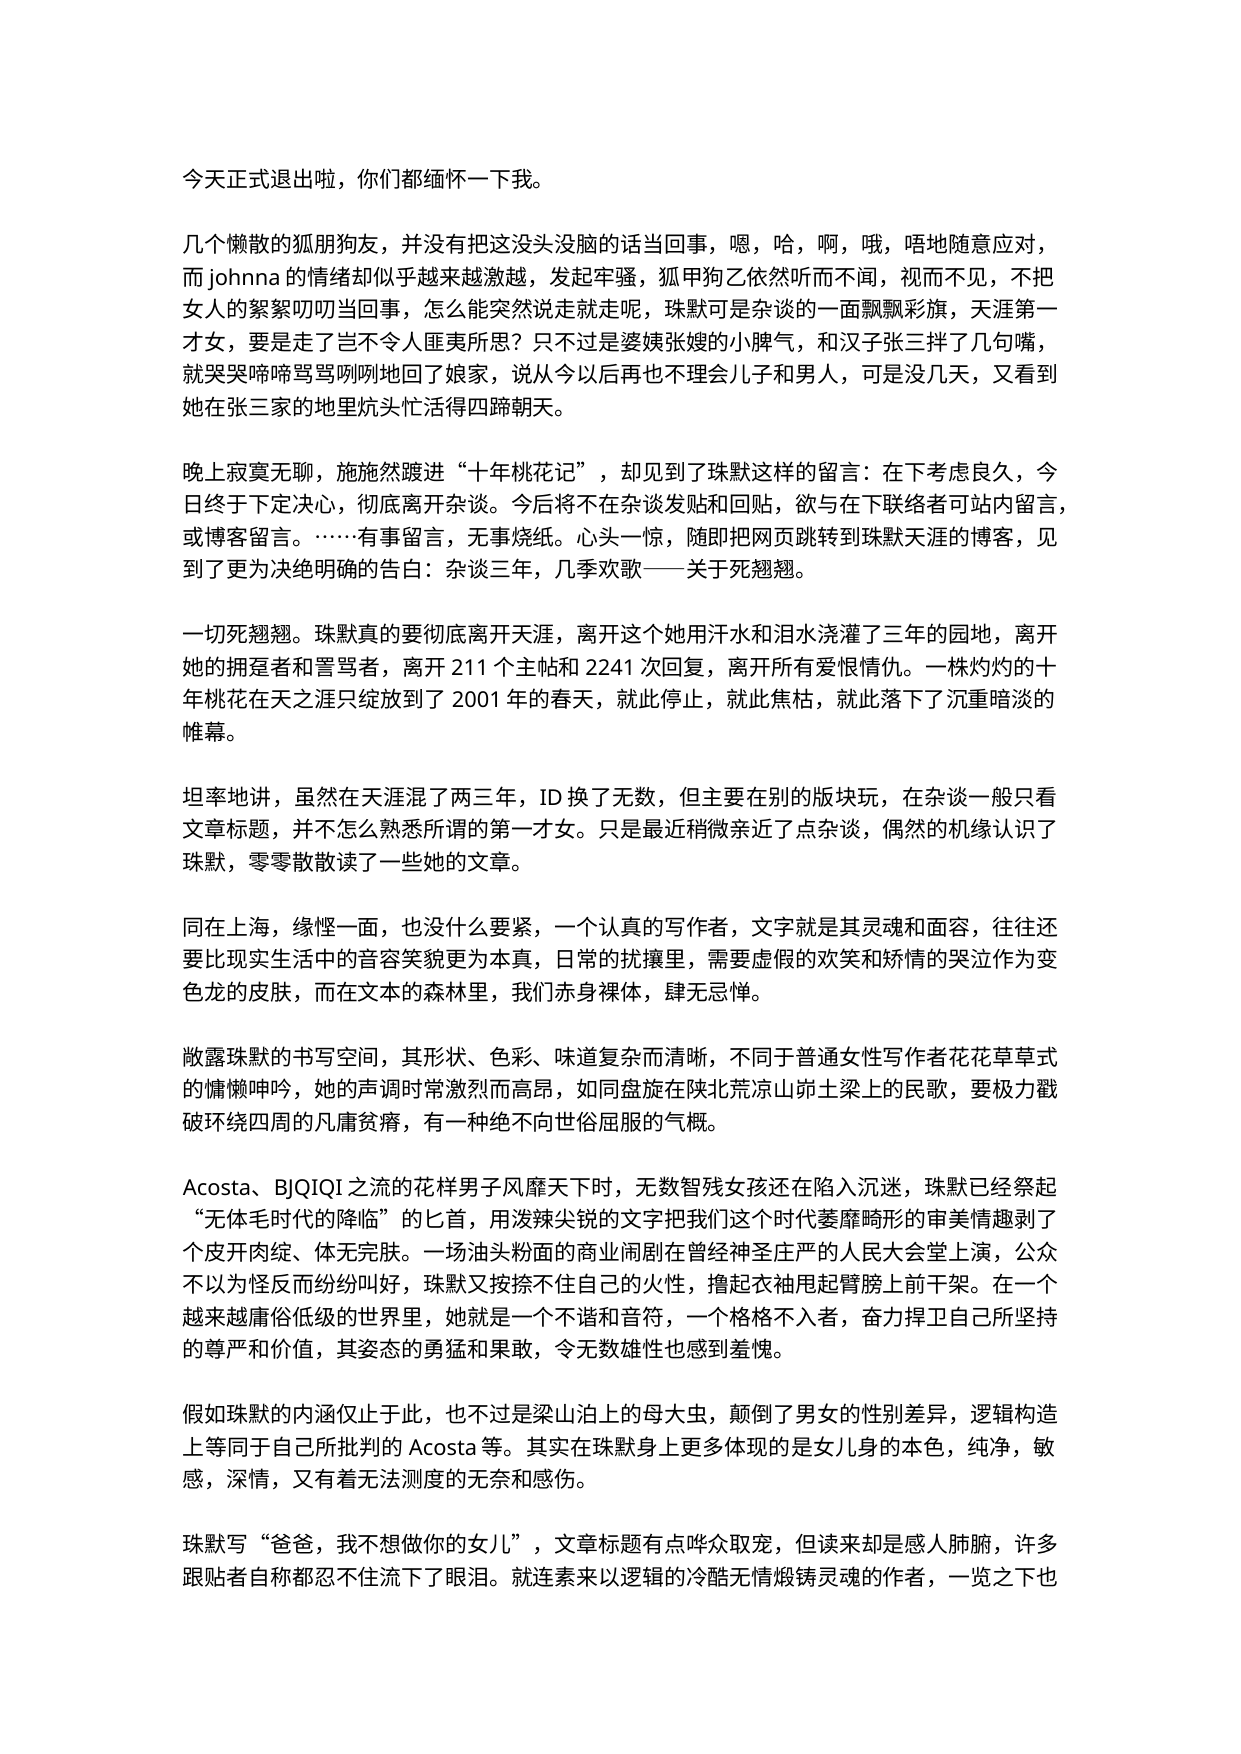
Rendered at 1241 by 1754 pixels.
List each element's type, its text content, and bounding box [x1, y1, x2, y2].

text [183, 162, 1058, 194]
text 同在上海，缘悭一面，也没什么要紧，一个认真的写作者，文字就是其灵魂和面容，往往还要比现实生活中的音容笑貌更为本真，日常的扰攘里，需要虚假的欢笑和矫情的哭泣作为变色龙的皮肤，而在文本的森林里，我们赤身裸体，肆无忌惮。 [183, 909, 1058, 1007]
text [183, 1527, 1058, 1592]
text 一切死翘翘。珠默真的要彻底离开天涯，离开这个她用汗水和泪水浇灌了三年的园地，离开她的拥趸者和詈骂者，离开211个主帖和2241次回复，离开所有爱恨情仇。一株灼灼的十年桃花在天之涯只绽放到了2001年的春天，就此停止，就此焦枯，就此落下了沉重暗淡的帷幕。 [183, 617, 1058, 747]
text 假如珠默的内涵仅止于此，也不过是梁山泊上的母大虫，颠倒了男女的性别差异，逻辑构造上等同于自己所批判的Acosta等。其实在珠默身上更多体现的是女儿身的本色，纯净，敏感，深情，又有着无法测度的无奈和感伤。 [183, 1397, 1058, 1494]
text 晚上寂寞无聊，施施然踱进“十年桃花记”，却见到了珠默这样的留言：在下考虑良久，今日终于下定决心，彻底离开杂谈。今后将不在杂谈发贴和回贴，欲与在下联络者可站内留言，或博客留言。……有事留言，无事烧纸。心头一惊，随即把网页跳转到珠默天涯的博客，见到了更为决绝明确的告白：杂谈三年，几季欢歌——关于死翘翘。 [183, 454, 1058, 584]
text 敞露珠默的书写空间，其形状、色彩、味道复杂而清晰，不同于普通女性写作者花花草草式的慵懒呻吟，她的声调时常激烈而高昂，如同盘旋在陕北荒凉山峁土梁上的民歌，要极力戳破环绕四周的凡庸贫瘠，有一种绝不向世俗屈服的气概。 [183, 1039, 1058, 1137]
text 几个懒散的狐朋狗友，并没有把这没头没脑的话当回事，嗯，哈，啊，哦，唔地随意应对，而johnna的情绪却似乎越来越激越，发起牢骚，狐甲狗乙依然听而不闻，视而不见，不把女人的絮絮叨叨当回事，怎么能突然说走就走呢，珠默可是杂谈的一面飘飘彩旗，天涯第一才女，要是走了岂不令人匪夷所思？只不过是婆姨张嫂的小脾气，和汉子张三拌了几句嘴，就哭哭啼啼骂骂咧咧地回了娘家，说从今以后再也不理会儿子和男人，可是没几天，又看到她在张三家的地里炕头忙活得四蹄朝天。 [183, 227, 1058, 422]
text 坦率地讲，虽然在天涯混了两三年，ID换了无数，但主要在别的版块玩，在杂谈一般只看文章标题，并不怎么熟悉所谓的第一才女。只是最近稍微亲近了点杂谈，偶然的机缘认识了珠默，零零散散读了一些她的文章。 [183, 779, 1058, 877]
text Acosta、BJQIQI之流的花样男子风靡天下时，无数智残女孩还在陷入沉迷，珠默已经祭起“无体毛时代的降临”的匕首，用泼辣尖锐的文字把我们这个时代萎靡畸形的审美情趣剥了个皮开肉绽、体无完肤。一场油头粉面的商业闹剧在曾经神圣庄严的人民大会堂上演，公众不以为怪反而纷纷叫好，珠默又按捺不住自己的火性，撸起衣袖甩起臂膀上前干架。在一个越来越庸俗低级的世界里，她就是一个不谐和音符，一个格格不入者，奋力捍卫自己所坚持的尊严和价值，其姿态的勇猛和果敢，令无数雄性也感到羞愧。 [183, 1169, 1058, 1364]
